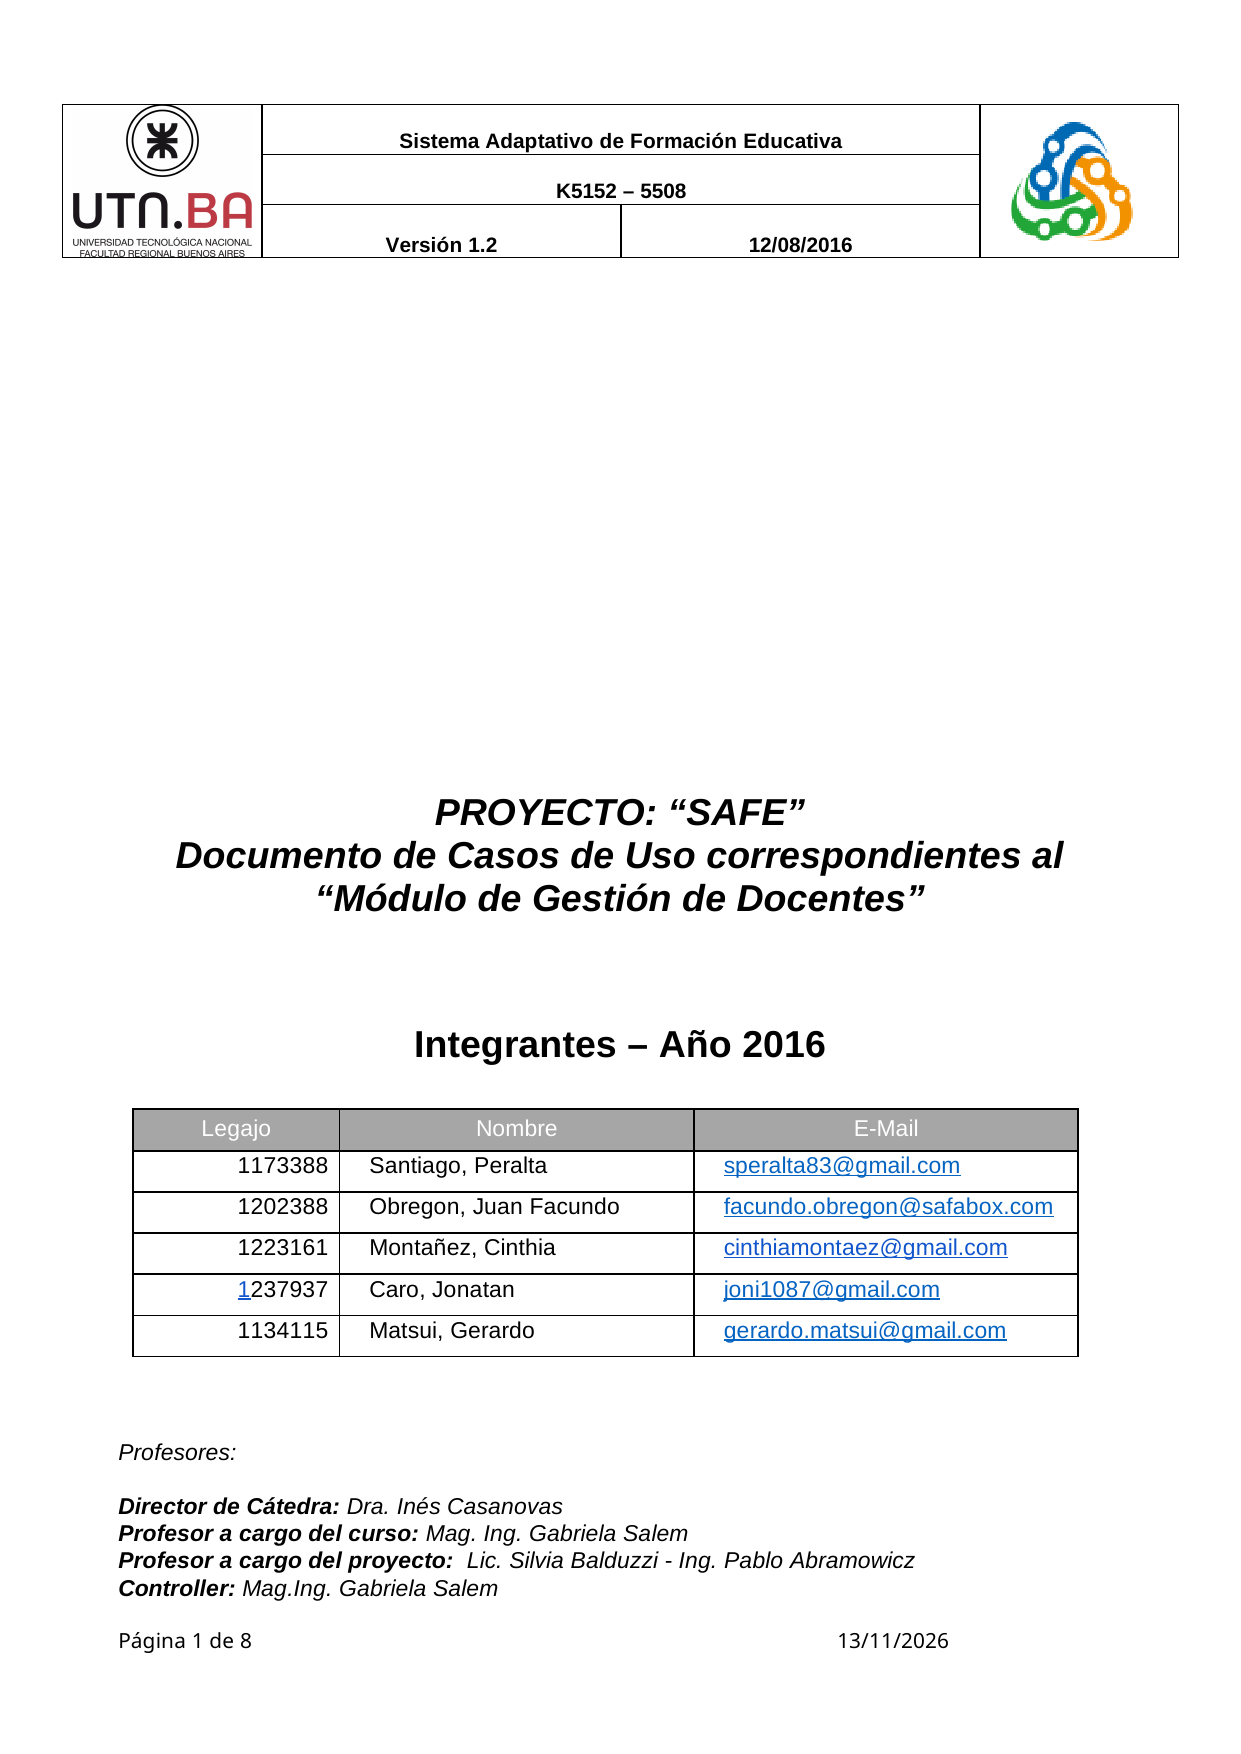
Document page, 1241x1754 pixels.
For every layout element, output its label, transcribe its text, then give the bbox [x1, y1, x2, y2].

table_cell 1134115 [134, 1316, 339, 1356]
text Profesor a cargo del proyecto: Lic. Silvia Balduzzi - Ing. Pablo Abramowicz [118, 1547, 1122, 1574]
text PROYECTO: “SAFE” [118, 790, 1122, 833]
table_cell gerardo.matsui@gmail.com [695, 1316, 1077, 1356]
table_cell cinthiamontaez@gmail.com [695, 1234, 1077, 1273]
title Integrantes – Año 2016 [118, 1022, 1122, 1065]
table_cell facundo.obregon@safabox.com [695, 1193, 1077, 1232]
table_cell 1202388 [134, 1193, 339, 1232]
table_cell 1223161 [134, 1234, 339, 1273]
table_cell Caro, Jonatan [340, 1275, 693, 1314]
text Documento de Casos de Uso correspondientes al “Módulo de Gestión de Docentes” [118, 833, 1122, 919]
table_header E-Mail [695, 1110, 1077, 1150]
title Profesores: [118, 1438, 1122, 1466]
text Controller: Mag.Ing. Gabriela Salem [118, 1574, 1122, 1601]
picture [994, 118, 1157, 243]
picture [73, 105, 252, 257]
table_cell 1237937 [134, 1275, 339, 1314]
table_cell Santiago, Peralta [340, 1152, 693, 1191]
text Director de Cátedra: Dra. Inés Casanovas [118, 1493, 1122, 1520]
table_cell Matsui, Gerardo [340, 1316, 693, 1356]
table_cell 1173388 [134, 1152, 339, 1191]
table_header Nombre [340, 1110, 693, 1150]
text Profesor a cargo del curso: Mag. Ing. Gabriela Salem [118, 1520, 1122, 1547]
table_cell speralta83@gmail.com [695, 1152, 1077, 1191]
table_cell Montañez, Cinthia [340, 1234, 693, 1273]
table_cell Obregon, Juan Facundo [340, 1193, 693, 1232]
table_cell joni1087@gmail.com [695, 1275, 1077, 1314]
table_header Legajo [134, 1110, 339, 1150]
